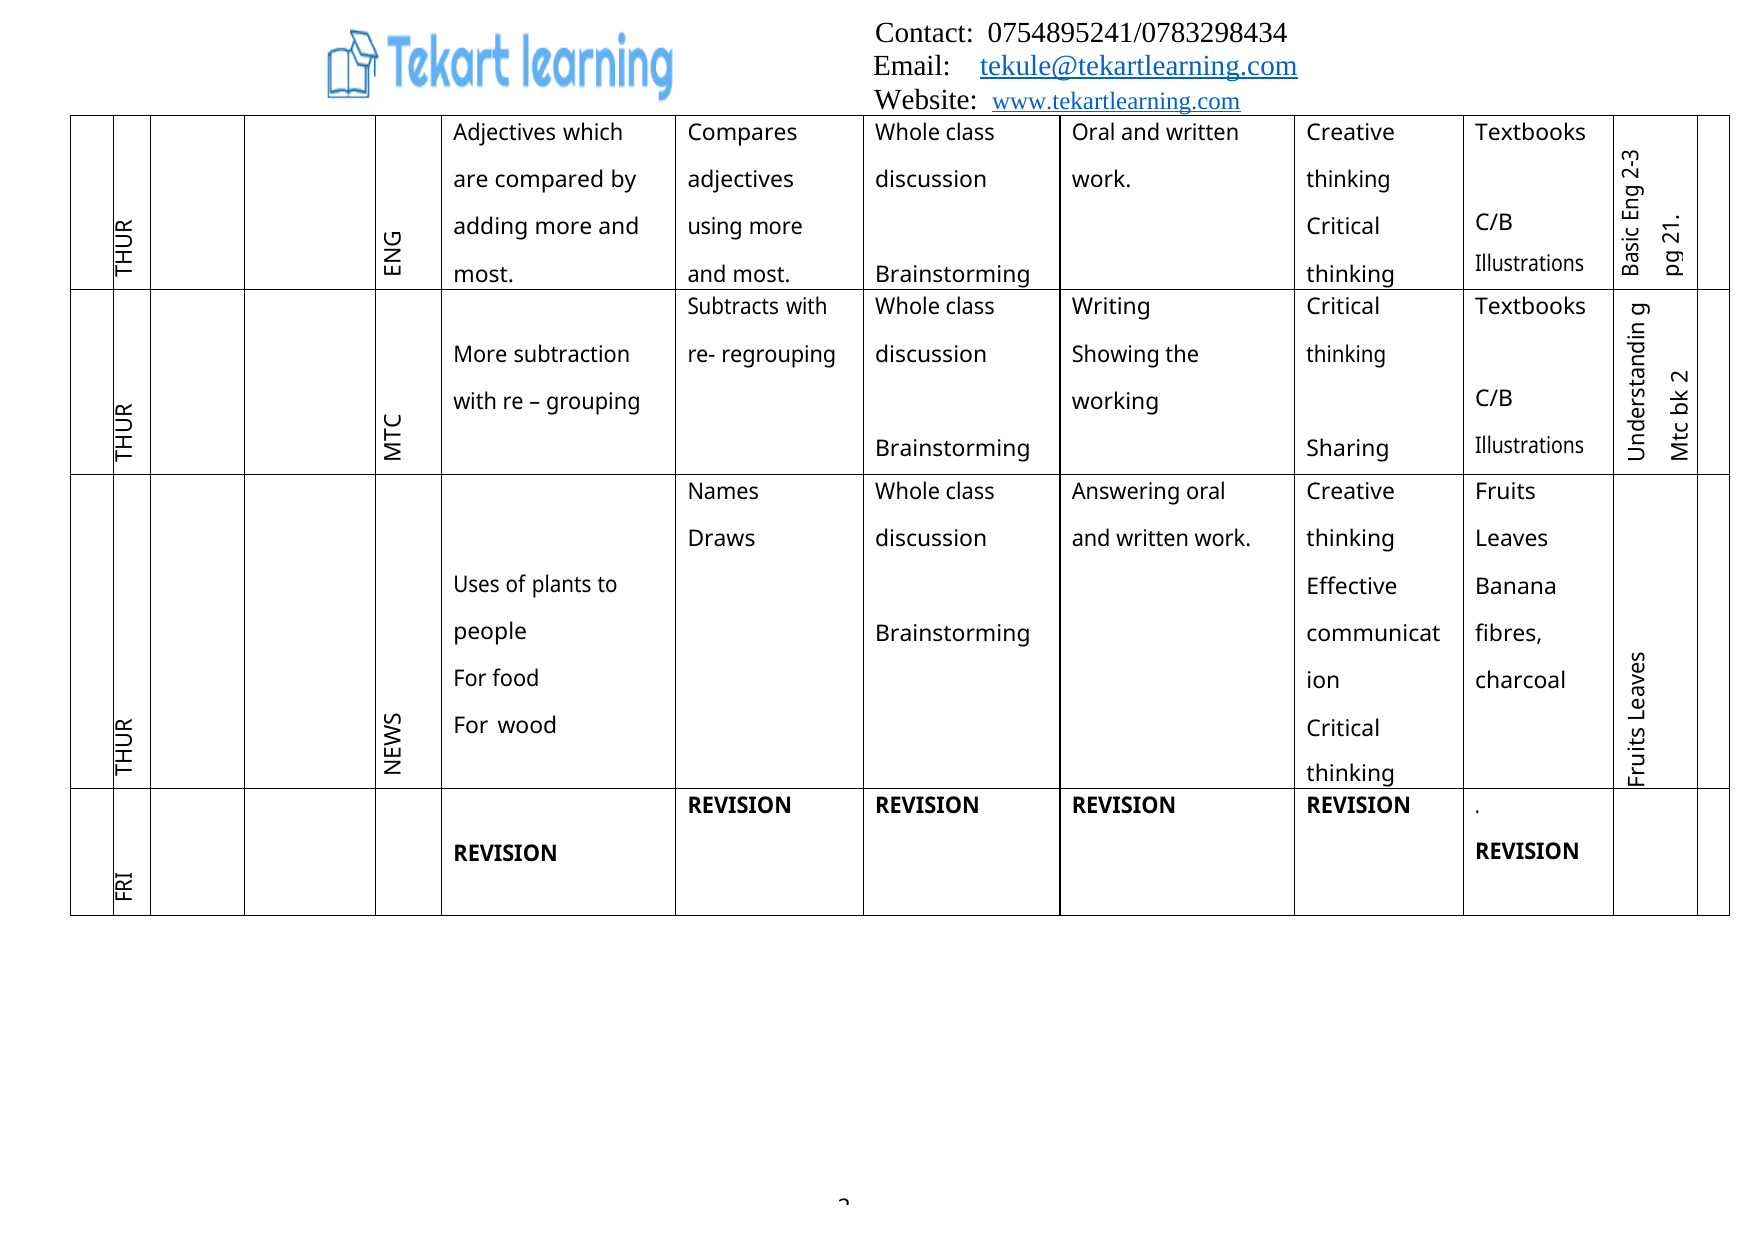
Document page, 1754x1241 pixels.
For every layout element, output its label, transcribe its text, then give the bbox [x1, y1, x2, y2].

table_header Oral and written work. [1061, 116, 1294, 289]
table_cell [245, 475, 375, 788]
picture [327, 29, 673, 103]
table_cell More subtraction with re – grouping [442, 290, 675, 474]
table_cell Textbooks C/B Illustrations [1464, 290, 1613, 474]
table_header Textbooks C/B Illustrations [1464, 116, 1613, 289]
table_cell [151, 290, 244, 474]
table_header Creative thinking Critical thinking [1295, 116, 1463, 289]
table_cell FRI [114, 789, 150, 915]
table_cell [245, 789, 375, 915]
table_cell . REVISION [1464, 789, 1613, 915]
table_cell REVISION [442, 789, 675, 915]
table_header [71, 116, 113, 289]
table_cell Fruits Leaves Banana fibres, charcoal [1464, 475, 1613, 788]
table_cell MTC [376, 290, 441, 474]
table_cell THUR [114, 290, 150, 474]
table_header Compares adjectives using more and most. [676, 116, 863, 289]
table_cell Understandin g Mtc bk 2 [1614, 290, 1697, 474]
table_cell Uses of plants to people For food For wood [442, 475, 675, 788]
table_cell [376, 789, 441, 915]
table_cell [71, 475, 113, 788]
table_cell Subtracts with re- regrouping [676, 290, 863, 474]
table_header THUR [114, 116, 150, 289]
table_header Basic Eng 2-3 pg 21. [1614, 116, 1697, 289]
table_cell Creative thinking Effective communicat ion Critical thinking [1295, 475, 1463, 788]
table_cell [151, 475, 244, 788]
table_header [151, 116, 244, 289]
table_cell [1698, 475, 1729, 788]
table_header Whole class discussion Brainstorming [864, 116, 1059, 289]
table_cell REVISION [1295, 789, 1463, 915]
table_header [1698, 116, 1729, 289]
table_cell [245, 290, 375, 474]
table_cell Critical thinking Sharing [1295, 290, 1463, 474]
table_cell [151, 789, 244, 915]
table_cell [1698, 789, 1729, 915]
table_cell Fruits Leaves [1614, 475, 1697, 788]
table_cell Writing Showing the working [1061, 290, 1294, 474]
table_cell Whole class discussion Brainstorming [864, 290, 1059, 474]
table_cell Whole class discussion Brainstorming [864, 475, 1059, 788]
table_cell REVISION [864, 789, 1059, 915]
table_header [245, 116, 375, 289]
table_cell THUR [114, 475, 150, 788]
table_cell [1614, 789, 1697, 915]
table_cell Answering oral and written work. [1061, 475, 1294, 788]
table_cell REVISION [676, 789, 863, 915]
table_cell NEWS [376, 475, 441, 788]
table_header Adjectives which are compared by adding more and most. [442, 116, 675, 289]
table_cell [71, 290, 113, 474]
table_cell Names Draws [676, 475, 863, 788]
table_cell [71, 789, 113, 915]
table_header ENG [376, 116, 441, 289]
table_cell REVISION [1061, 789, 1294, 915]
table_cell [1698, 290, 1729, 474]
